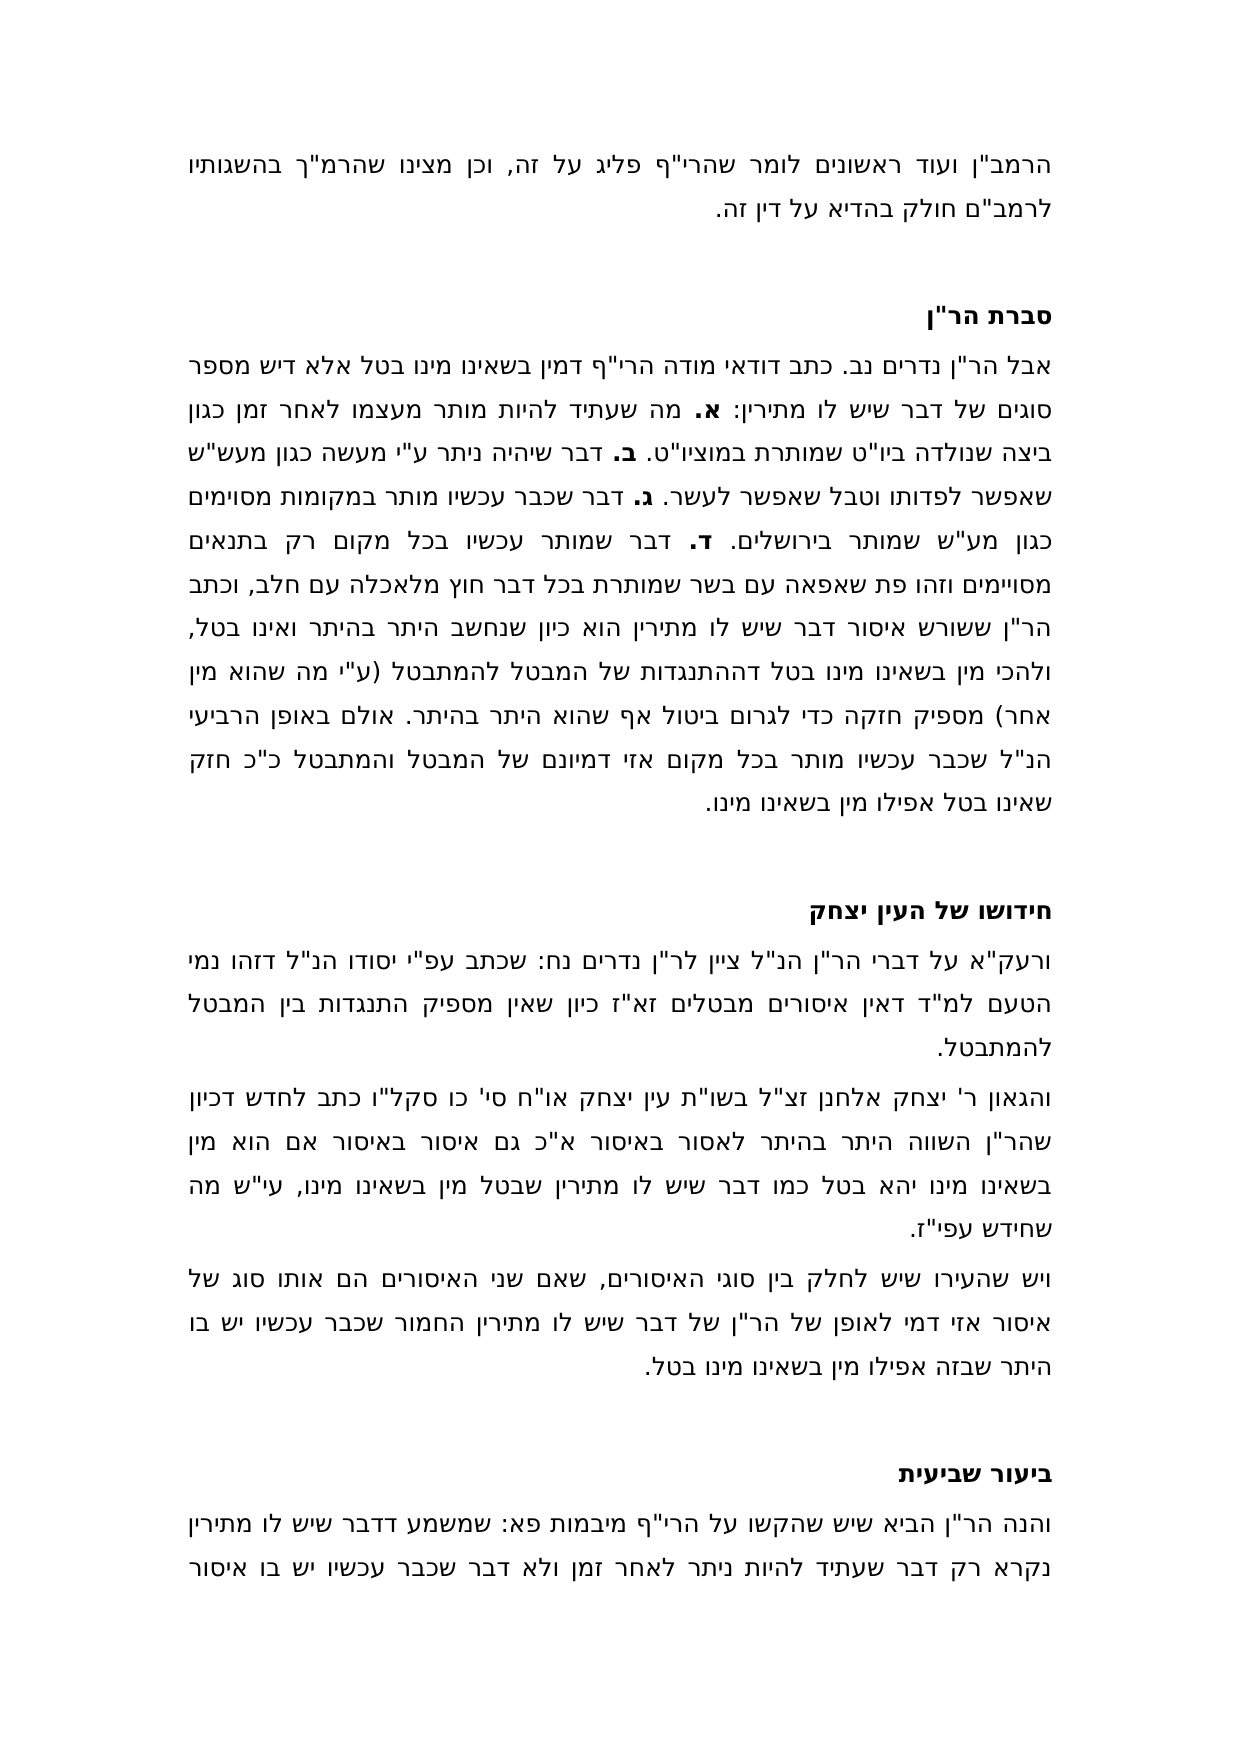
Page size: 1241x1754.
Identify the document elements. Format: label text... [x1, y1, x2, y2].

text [187, 1509, 1053, 1582]
text אבל הר"ן נדרים נב. כתב דודאי מודה הרי"ף דמין בשאינו מינו בטל אלא דיש מספר סוגים של דבר שיש לו מתירין: א. מה שעתיד להיות מותר מעצמו לאחר זמן כגון ביצה שנולדה ביו"ט שמותרת במוציו"ט. ב. דבר שיהיה ניתר ע"י מעשה כגון מעש"ש שאפשר לפדותו וטבל שאפשר לעשר. ג. דבר שכבר עכשיו מותר במקומות מסוימים כגון מע"ש שמותר בירושלים. ד. דבר שמותר עכשיו בכל מקום רק בתנאים מסויימים וזהו פת שאפאה עם בשר שמותרת בכל דבר חוץ מלאכלה עם חלב, וכתב הר"ן ששורש איסור דבר שיש לו מתירין הוא כיון שנחשב היתר בהיתר ואינו בטל, ולהכי מין בשאינו מינו בטל דההתנגדות של המבטל להמתבטל (ע"י מה שהוא מין אחר) מספיק חזקה כדי לגרום ביטול אף שהוא היתר בהיתר. אולם באופן הרביעי הנ"ל שכבר עכשיו מותר בכל מקום אזי דמיונם של המבטל והמתבטל כ"כ חזק שאינו בטל אפילו מין בשאינו מינו. [187, 351, 1053, 818]
text ביעור שביעית [187, 1459, 1053, 1488]
text וכן בהלכות הרמב"ן נדרים נב האריך להוכיח דין זה וכ"כ הרשב"א נדרים שם ובע"ז עג: וכ"כ הרמב"ם פט"ו ממאכ"א "יראה לי" דדבר שיש לו מתירין בטל אם הוא מין בשאינו מינו. והראב"ד גם הסכים לזה וכתב מ"משנה ערוכה היא", ומ"מ נוטים הרמב"ן ועוד ראשונים לומר שהרי"ף פליג על זה, וכן מצינו שהרמ"ך בהשגותיו לרמב"ם חולק בהדיא על דין זה. [187, 150, 1053, 223]
text ויש שהעירו שיש לחלק בין סוגי האיסורים, שאם שני האיסורים הם אותו סוג של איסור אזי דמי לאופן של הר"ן של דבר שיש לו מתירין החמור שכבר עכשיו יש בו היתר שבזה אפילו מין בשאינו מינו בטל. [187, 1264, 1053, 1381]
text סברת הר"ן [187, 301, 1053, 330]
text חידושו של העין יצחק [187, 896, 1053, 925]
text ורעק"א על דברי הר"ן הנ"ל ציין לר"ן נדרים נח: שכתב עפ"י יסודו הנ"ל דזהו נמי הטעם למ"ד דאין איסורים מבטלים זא"ז כיון שאין מספיק התנגדות בין המבטל להמתבטל. [187, 946, 1053, 1062]
text והגאון ר' יצחק אלחנן זצ"ל בשו"ת עין יצחק או"ח סי' כו סקל"ו כתב לחדש דכיון שהר"ן השווה היתר בהיתר לאסור באיסור א"כ גם איסור באיסור אם הוא מין בשאינו מינו יהא בטל כמו דבר שיש לו מתירין שבטל מין בשאינו מינו, עי"ש מה שחידש עפי"ז. [187, 1083, 1053, 1244]
